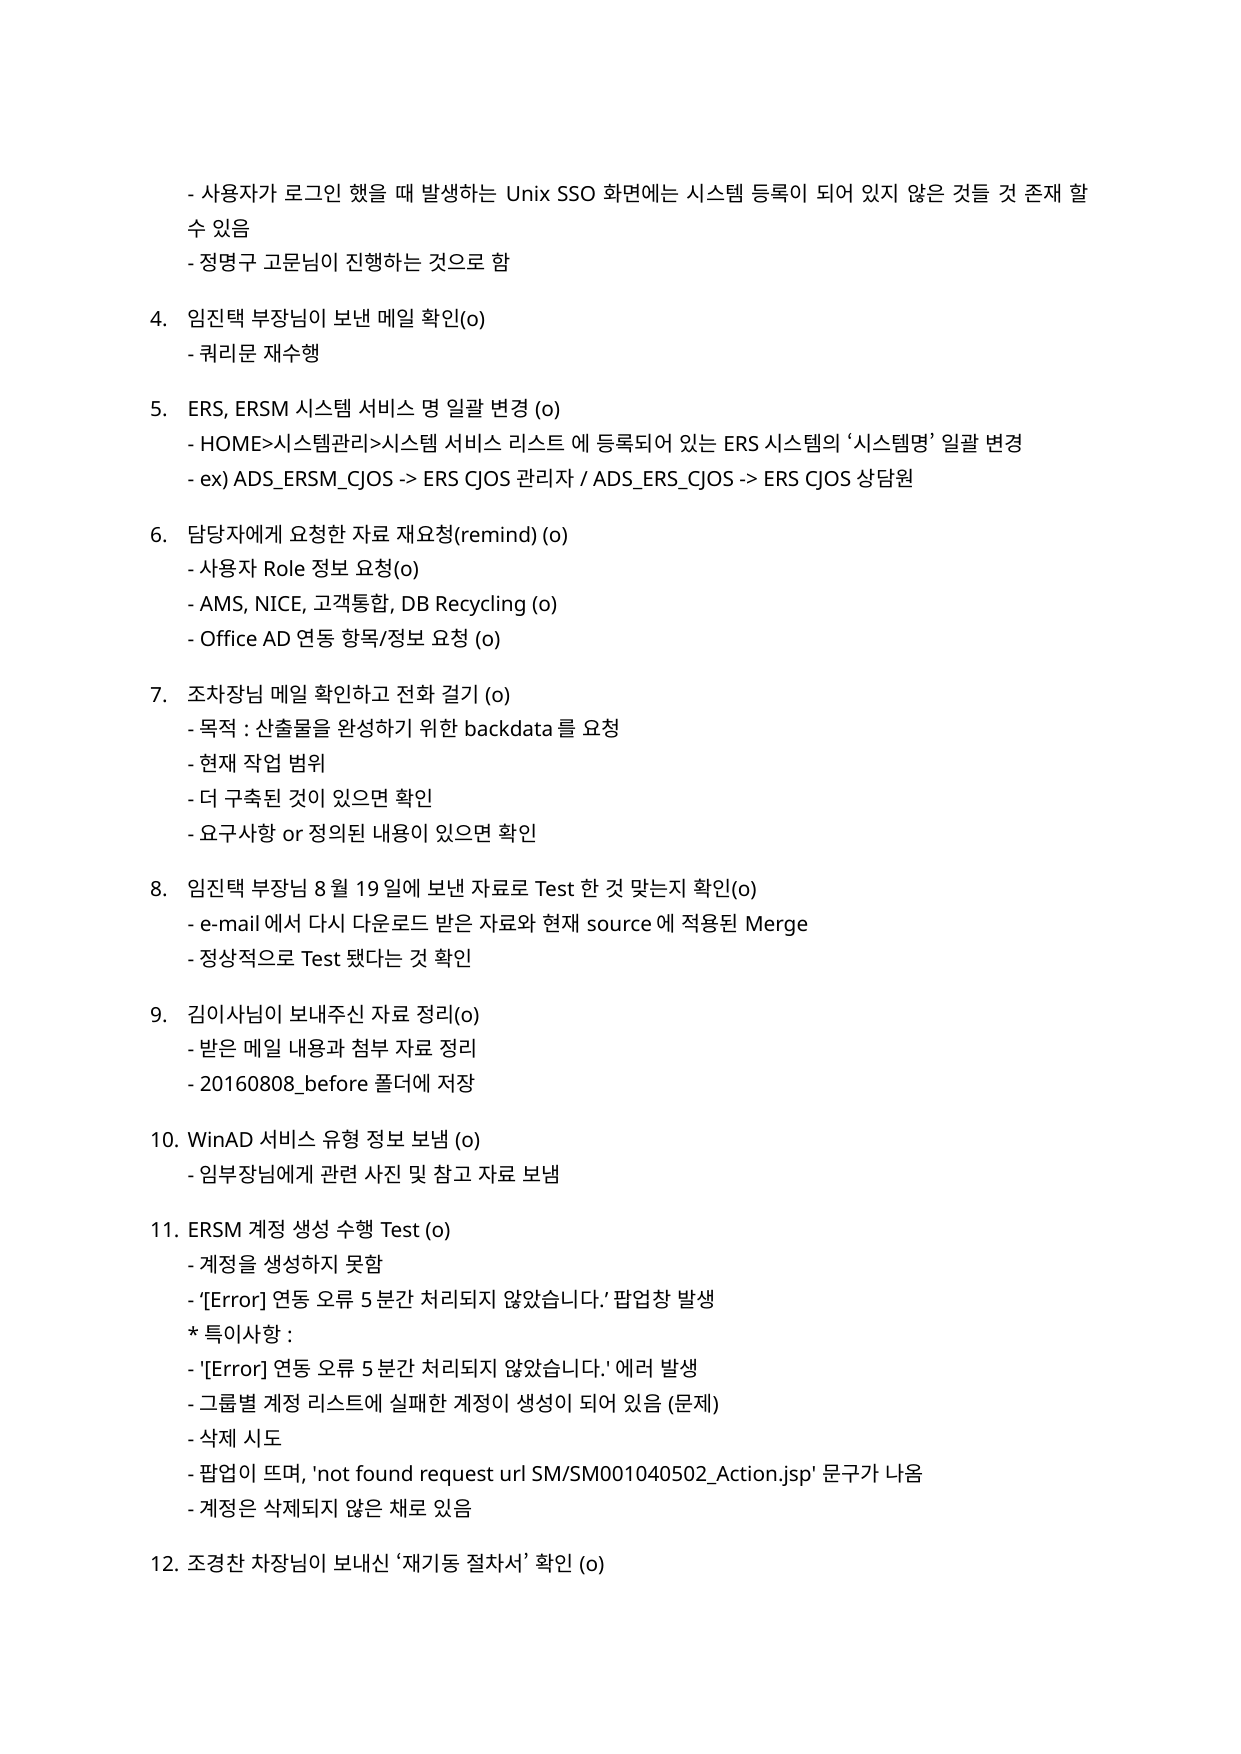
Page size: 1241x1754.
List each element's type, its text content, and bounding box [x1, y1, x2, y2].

list 임진택 부장님이 보낸 메일 확인(o) - 쿼리문 재수행 [150, 302, 1090, 367]
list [150, 177, 1090, 277]
list WinAD 서비스 유형 정보 보냄 (o) - 임부장님에게 관련 사진 및 참고 자료 보냄 [150, 1123, 1090, 1188]
list 조차장님 메일 확인하고 전화 걸기 (o) - 목적 : 산출물을 완성하기 위한 backdata를 요청 - 현재 작업 범위 - 더 구축된 것이 있으면 확인 - 요구사항 or 정의된 내용이 있으면 확인 [150, 678, 1090, 847]
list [150, 1547, 1090, 1578]
list ERSM 계정 생성 수행 Test (o) - 계정을 생성하지 못함 - ‘[Error] 연동 오류 5분간 처리되지 않았습니다.’ 팝업창 발생 * 특이사항 : - '[Error] 연동 오류 5분간 처리되지 않았습니다.' 에러 발생 - 그룹별 계정 리스트에 실패한 계정이 생성이 되어 있음 (문제) - 삭제 시도 - 팝업이 뜨며, 'not found request url SM/SM001040502_Action.jsp' 문구가 나옴 - 계정은 삭제되지 않은 채로 있음 [150, 1213, 1090, 1522]
list 임진택 부장님 8월 19일에 보낸 자료로 Test 한 것 맞는지 확인(o) - e-mail에서 다시 다운로드 받은 자료와 현재 source에 적용된 Merge - 정상적으로 Test 됐다는 것 확인 [150, 873, 1090, 973]
list ERS, ERSM 시스템 서비스 명 일괄 변경 (o) - HOME>시스템관리>시스템 서비스 리스트 에 등록되어 있는 ERS 시스템의 ‘시스템명’ 일괄 변경 - ex) ADS_ERSM_CJOS -> ERS CJOS 관리자 / ADS_ERS_CJOS -> ERS CJOS 상담원 [150, 393, 1090, 493]
list 김이사님이 보내주신 자료 정리(o) - 받은 메일 내용과 첨부 자료 정리 - 20160808_before 폴더에 저장 [150, 998, 1090, 1098]
list 담당자에게 요청한 자료 재요청(remind) (o) - 사용자 Role 정보 요청(o) - AMS, NICE, 고객통합, DB Recycling (o) - Office AD 연동 항목/정보 요청 (o) [150, 518, 1090, 653]
